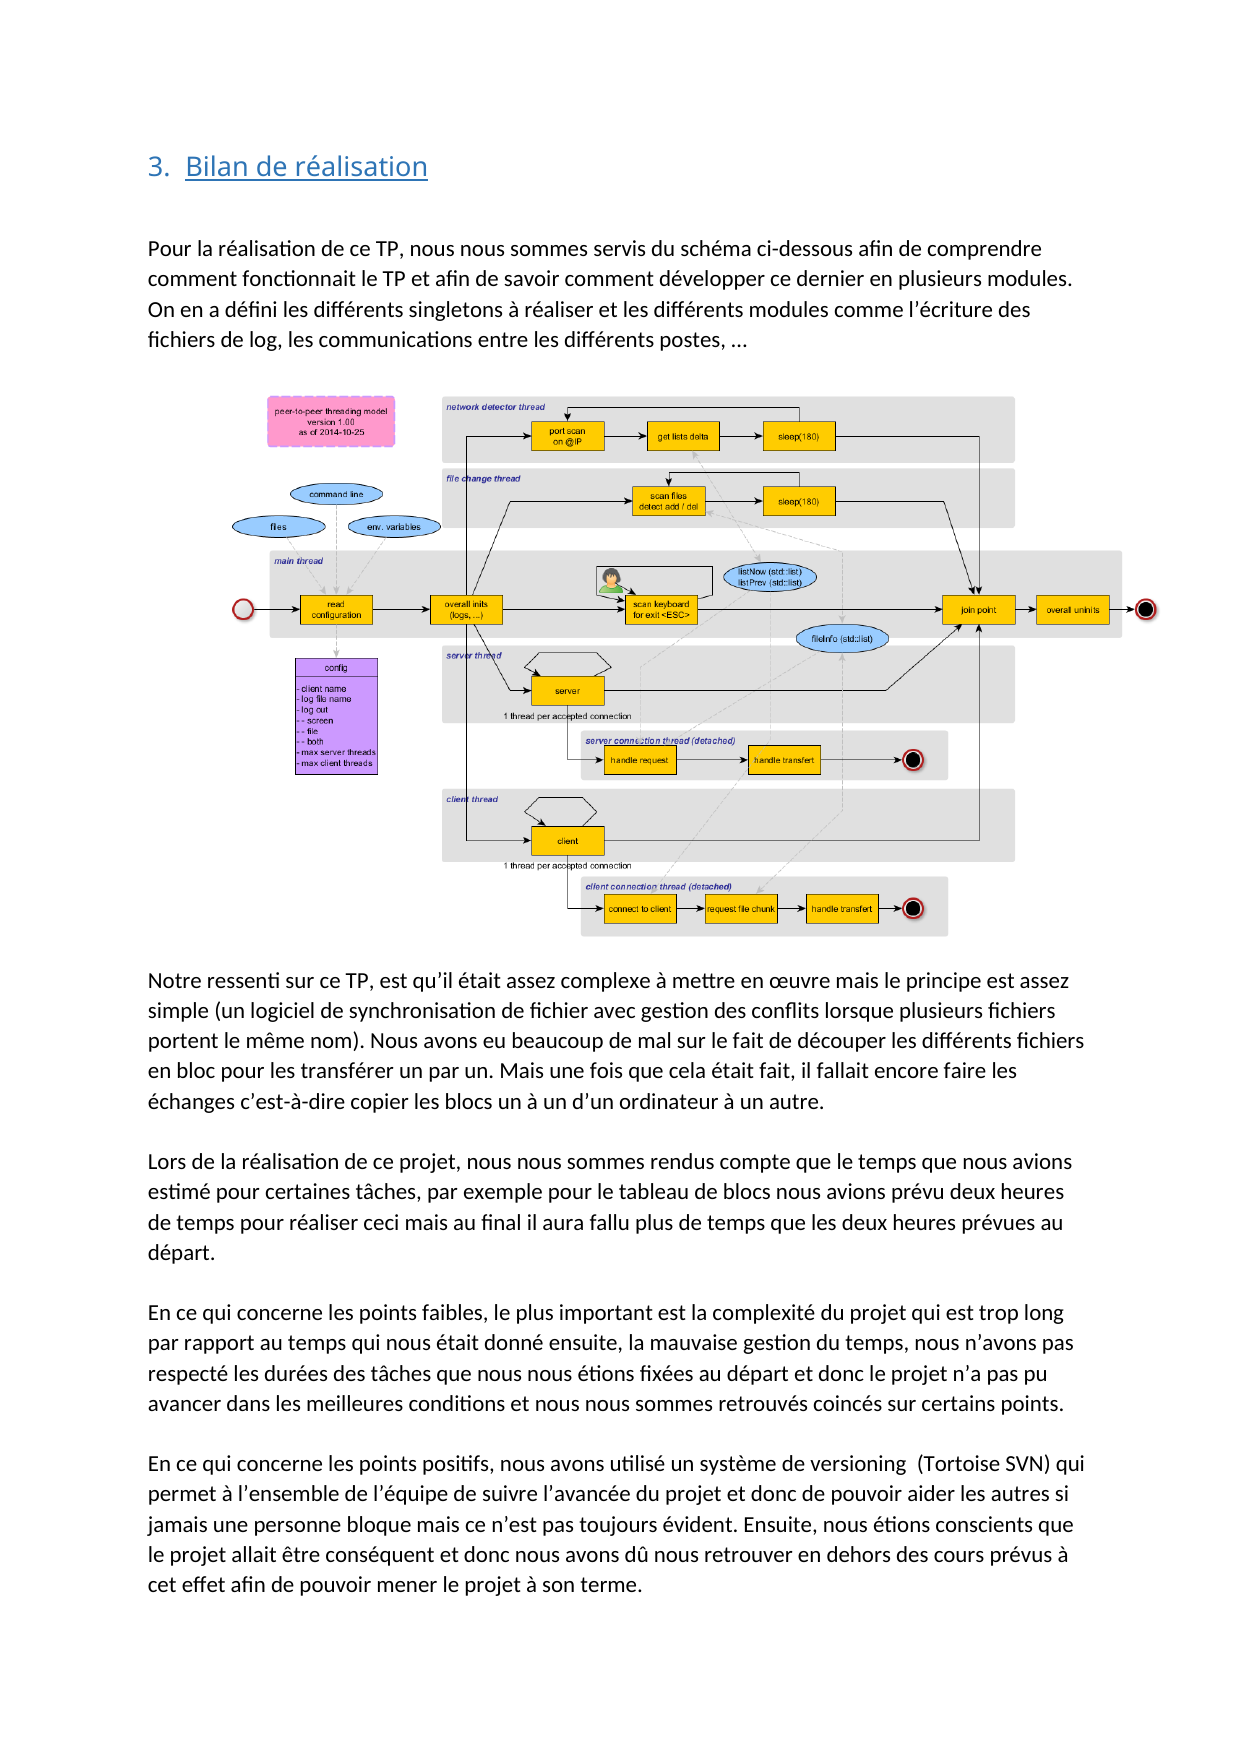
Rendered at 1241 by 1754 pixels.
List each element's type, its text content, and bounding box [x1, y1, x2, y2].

text En ce qui concerne les points positifs, nous avons utilisé un système de versioning (Tortoise SVN) qui permet à l’ensemble de l’équipe de suivre l’avancée du projet et donc de pouvoir aider les autres si jamais une personne bloque mais ce n’est pas toujours évident. Ensuite, nous étions conscients que le projet allait être conséquent et donc nous avons dû nous retrouver en dehors des cours prévus à cet effet afin de pouvoir mener le projet à son terme. [148, 1449, 1093, 1598]
text On en a défini les différents singletons à réaliser et les différents modules comme l’écriture des fichiers de log, les communications entre les différents postes, … [148, 295, 1093, 353]
picture [221, 385, 1167, 947]
text Pour la réalisation de ce TP, nous nous sommes servis du schéma ci-dessous afin de comprendre comment fonctionnait le TP et afin de savoir comment développer ce dernier en plusieurs modules. [148, 234, 1093, 292]
subtitle Bilan de réalisation [148, 148, 1093, 184]
text Lors de la réalisation de ce projet, nous nous sommes rendus compte que le temps que nous avions estimé pour certaines tâches, par exemple pour le tableau de blocs nous avions prévu deux heures de temps pour réaliser ceci mais au final il aura fallu plus de temps que les deux heures prévues au départ. [148, 1147, 1093, 1266]
text En ce qui concerne les points faibles, le plus important est la complexité du projet qui est trop long par rapport au temps qui nous était donné ensuite, la mauvaise gestion du temps, nous n’avons pas respecté les durées des tâches que nous nous étions fixées au départ et donc le projet n’a pas pu avancer dans les meilleures conditions et nous nous sommes retrouvés coincés sur certains points. [148, 1298, 1093, 1417]
text Notre ressenti sur ce TP, est qu’il était assez complexe à mettre en œuvre mais le principe est assez simple (un logiciel de synchronisation de fichier avec gestion des conflits lorsque plusieurs fichiers portent le même nom). Nous avons eu beaucoup de mal sur le fait de découper les différents fichiers en bloc pour les transférer un par un. Mais une fois que cela était fait, il fallait encore faire les échanges c’est-à-dire copier les blocs un à un d’un ordinateur à un autre. [148, 966, 1093, 1115]
